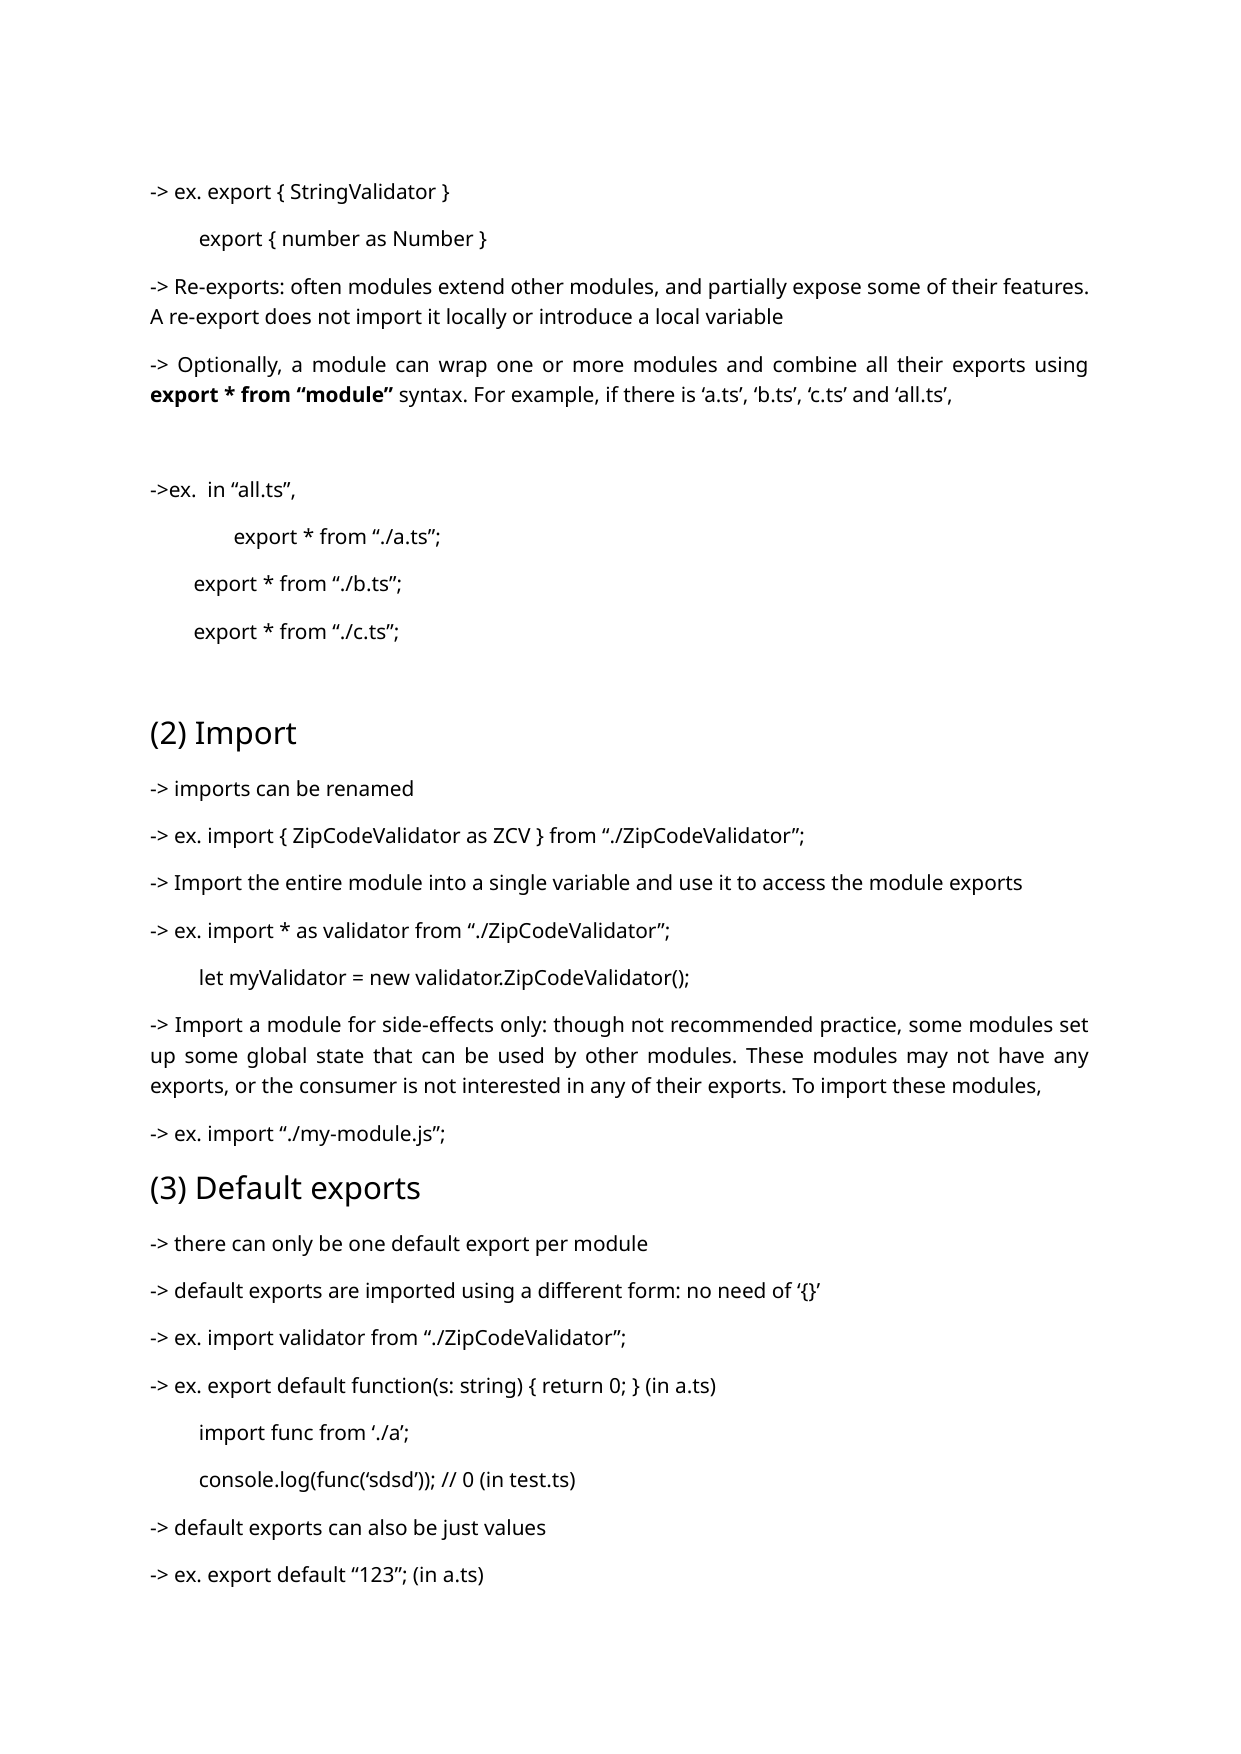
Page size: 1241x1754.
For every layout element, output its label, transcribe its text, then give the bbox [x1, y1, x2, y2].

text ->ex. in “all.ts”, [150, 475, 1090, 503]
text (2) Import [150, 711, 1090, 754]
text -> Import a module for side-effects only: though not recommended practice, some modules set up some global state that can be used by other modules. These modules may not have any exports, or the consumer is not interested in any of their exports. To import these modules, [150, 1010, 1090, 1100]
text -> imports can be renamed [150, 774, 1090, 802]
text let myValidator = new validator.ZipCodeValidator(); [150, 963, 1090, 992]
text -> ex. import { ZipCodeValidator as ZCV } from “./ZipCodeValidator”; [150, 821, 1090, 850]
text export * from “./a.ts”; [150, 522, 1090, 551]
text -> ex. import * as validator from “./ZipCodeValidator”; [150, 916, 1090, 944]
text -> ex. import validator from “./ZipCodeValidator”; [150, 1323, 1090, 1352]
text -> there can only be one default export per module [150, 1229, 1090, 1257]
text (3) Default exports [150, 1166, 1090, 1209]
text -> default exports can also be just values [150, 1513, 1090, 1541]
text export { number as Number } [150, 224, 1090, 253]
text export * from “./c.ts”; [150, 617, 1090, 645]
text -> Re-exports: often modules extend other modules, and partially expose some of their features. A re-export does not import it locally or introduce a local variable [150, 272, 1090, 331]
text console.log(func(‘sdsd’)); // 0 (in test.ts) [150, 1465, 1090, 1494]
text import func from ‘./a’; [150, 1418, 1090, 1446]
text -> ex. export default “123”; (in a.ts) [150, 1560, 1090, 1588]
text -> ex. export default function(s: string) { return 0; } (in a.ts) [150, 1371, 1090, 1399]
text -> Import the entire module into a single variable and use it to access the module exports [150, 868, 1090, 897]
text -> ex. import “./my-module.js”; [150, 1119, 1090, 1147]
text -> ex. export { StringValidator } [150, 177, 1090, 206]
text -> Optionally, a module can wrap one or more modules and combine all their exports using export * from “module” syntax. For example, if there is ‘a.ts’, ‘b.ts’, ‘c.ts’ and ‘all.ts’, [150, 350, 1090, 409]
text export * from “./b.ts”; [150, 569, 1090, 598]
text -> default exports are imported using a different form: no need of ‘{}’ [150, 1276, 1090, 1304]
